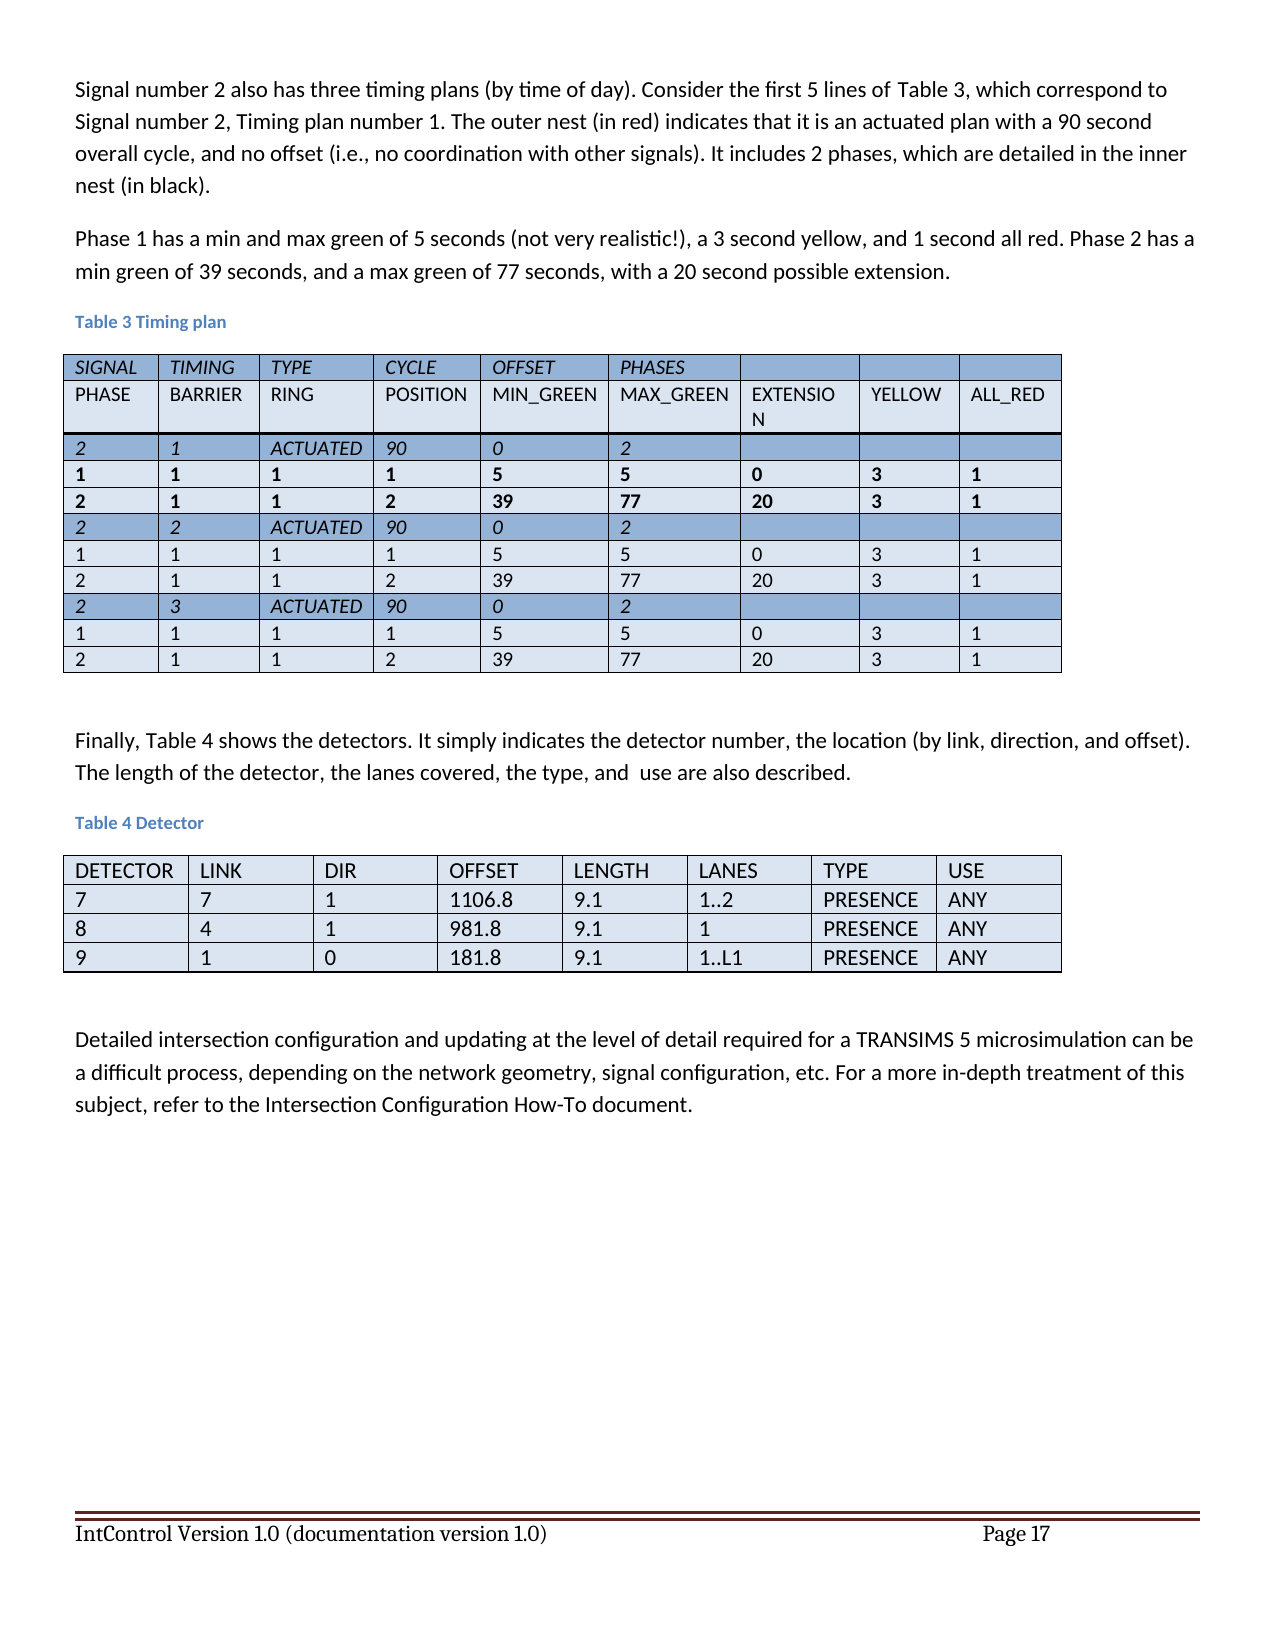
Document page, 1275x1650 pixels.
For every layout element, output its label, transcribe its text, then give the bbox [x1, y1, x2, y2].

table_cell 5 [609, 461, 740, 487]
table_cell 20 [741, 488, 859, 513]
table_cell 1 [260, 541, 373, 566]
table_cell 5 [609, 620, 740, 646]
table_cell 1..2 [688, 885, 811, 913]
table_cell 1 [159, 488, 259, 513]
table_cell 9.1 [563, 943, 687, 971]
table_cell 9.1 [563, 914, 687, 942]
table_header OFFSET [481, 355, 608, 380]
table_cell [860, 435, 959, 460]
table_header [960, 355, 1061, 380]
table_cell RING [260, 381, 373, 432]
table_cell ANY [937, 943, 1061, 971]
text Finally, Table 4 shows the detectors. It simply indicates the detector number, the location (by link, direction, and offset). The length of the detector, the lanes covered, the type, and use are also described. [75, 726, 1200, 786]
table_cell 1 [374, 620, 480, 646]
table_cell 0 [314, 943, 437, 971]
table_cell 2 [374, 488, 480, 513]
table_cell 3 [860, 647, 959, 672]
table_cell 1 [960, 461, 1061, 487]
table_cell 1 [688, 914, 811, 942]
table_cell [741, 514, 859, 540]
table_cell 20 [741, 567, 859, 593]
table_cell 0 [741, 620, 859, 646]
table_header TYPE [812, 856, 936, 884]
table_cell 1 [960, 541, 1061, 566]
table_cell 1 [260, 461, 373, 487]
table_cell 1 [960, 620, 1061, 646]
table_header DETECTOR [64, 856, 188, 884]
table_cell 0 [741, 541, 859, 566]
table_cell ALL_RED [960, 381, 1061, 432]
table_header DIR [314, 856, 437, 884]
table_cell 1 [260, 647, 373, 672]
table_cell 5 [481, 541, 608, 566]
table_cell 2 [374, 647, 480, 672]
table_cell 181.8 [438, 943, 562, 971]
table_cell 0 [741, 461, 859, 487]
table_cell 1106.8 [438, 885, 562, 913]
table_cell 2 [64, 514, 158, 540]
table_cell 3 [860, 541, 959, 566]
table_cell PRESENCE [812, 885, 936, 913]
table_cell 5 [481, 620, 608, 646]
table_cell 2 [64, 594, 158, 619]
table_cell 2 [609, 435, 740, 460]
table_cell 77 [609, 647, 740, 672]
table_cell PHASE [64, 381, 158, 432]
table_cell 8 [64, 914, 188, 942]
table_cell 1 [374, 461, 480, 487]
table_cell [741, 594, 859, 619]
table_cell 1 [64, 620, 158, 646]
table_header PHASES [609, 355, 740, 380]
table_cell 0 [481, 594, 608, 619]
table_cell [860, 594, 959, 619]
table_cell 981.8 [438, 914, 562, 942]
table_cell 1 [159, 435, 259, 460]
table_cell 1 [260, 620, 373, 646]
table_header TIMING [159, 355, 259, 380]
table_header [860, 355, 959, 380]
table_cell [960, 594, 1061, 619]
table_cell 1 [960, 567, 1061, 593]
table_cell MAX_GREEN [609, 381, 740, 432]
table_cell ACTUATED [260, 594, 373, 619]
table_cell 7 [64, 885, 188, 913]
table_cell 2 [64, 435, 158, 460]
table_cell 1 [64, 541, 158, 566]
table_cell 77 [609, 567, 740, 593]
table_cell 2 [609, 594, 740, 619]
table_header [741, 355, 859, 380]
table_cell 1..L1 [688, 943, 811, 971]
table_cell 90 [374, 435, 480, 460]
table_cell 9.1 [563, 885, 687, 913]
table_cell 39 [481, 567, 608, 593]
table_cell 0 [481, 435, 608, 460]
table_header LENGTH [563, 856, 687, 884]
text Signal number 2 also has three timing plans (by time of day). Consider the first 5 lines of Table 3, which correspond to Signal number 2, Timing plan number 1. The outer nest (in red) indicates that it is an actuated plan with a 90 second overall cycle, and no offset (i.e., no coordination with other signals). It includes 2 phases, which are detailed in the inner nest (in black). [75, 75, 1200, 199]
table_cell 2 [64, 488, 158, 513]
table_cell 2 [64, 567, 158, 593]
table_cell PRESENCE [812, 914, 936, 942]
table_cell YELLOW [860, 381, 959, 432]
table_cell ACTUATED [260, 435, 373, 460]
table_cell 20 [741, 647, 859, 672]
table_cell [960, 435, 1061, 460]
table_cell 5 [481, 461, 608, 487]
table_cell 1 [159, 647, 259, 672]
table_header USE [937, 856, 1061, 884]
table_header LINK [189, 856, 313, 884]
text Phase 1 has a min and max green of 5 seconds (not very realistic!), a 3 second yellow, and 1 second all red. Phase 2 has a min green of 39 seconds, and a max green of 77 seconds, with a 20 second possible extension. [75, 224, 1200, 285]
table_cell 2 [609, 514, 740, 540]
table_cell 39 [481, 647, 608, 672]
table_cell 1 [64, 461, 158, 487]
table_cell 39 [481, 488, 608, 513]
table_header SIGNAL [64, 355, 158, 380]
table_cell 1 [314, 914, 437, 942]
table_cell 1 [960, 488, 1061, 513]
table_cell 7 [189, 885, 313, 913]
table_header CYCLE [374, 355, 480, 380]
table_cell 3 [159, 594, 259, 619]
table_cell 1 [960, 647, 1061, 672]
table_cell 0 [481, 514, 608, 540]
table_cell 1 [314, 885, 437, 913]
table_cell ANY [937, 914, 1061, 942]
table_cell 90 [374, 594, 480, 619]
table_cell ANY [937, 885, 1061, 913]
table_cell 1 [260, 488, 373, 513]
table_cell POSITION [374, 381, 480, 432]
table_cell ACTUATED [260, 514, 373, 540]
table_cell 2 [64, 647, 158, 672]
table_cell 9 [64, 943, 188, 971]
table_cell 1 [260, 567, 373, 593]
text Detailed intersection configuration and updating at the level of detail required for a TRANSIMS 5 microsimulation can be a difficult process, depending on the network geometry, signal configuration, etc. For a more in-depth treatment of this subject, refer to the Intersection Configuration How-To document. [75, 1025, 1200, 1118]
table_cell BARRIER [159, 381, 259, 432]
table_cell 1 [159, 541, 259, 566]
table_cell [860, 514, 959, 540]
table_cell 2 [374, 567, 480, 593]
table_cell 4 [189, 914, 313, 942]
table_cell PRESENCE [812, 943, 936, 971]
table_cell 3 [860, 620, 959, 646]
table_cell 90 [374, 514, 480, 540]
table_cell 1 [374, 541, 480, 566]
table_cell EXTENSION [741, 381, 859, 432]
table_header OFFSET [438, 856, 562, 884]
table_cell 5 [609, 541, 740, 566]
table_cell 1 [159, 567, 259, 593]
table_header TYPE [260, 355, 373, 380]
table_cell [960, 514, 1061, 540]
table_cell [741, 435, 859, 460]
table_cell 1 [189, 943, 313, 971]
table_header LANES [688, 856, 811, 884]
table_cell 3 [860, 461, 959, 487]
table_cell 2 [159, 514, 259, 540]
table_cell 3 [860, 567, 959, 593]
table_cell MIN_GREEN [481, 381, 608, 432]
table_cell 77 [609, 488, 740, 513]
table_cell 3 [860, 488, 959, 513]
table_cell 1 [159, 620, 259, 646]
table_cell 1 [159, 461, 259, 487]
